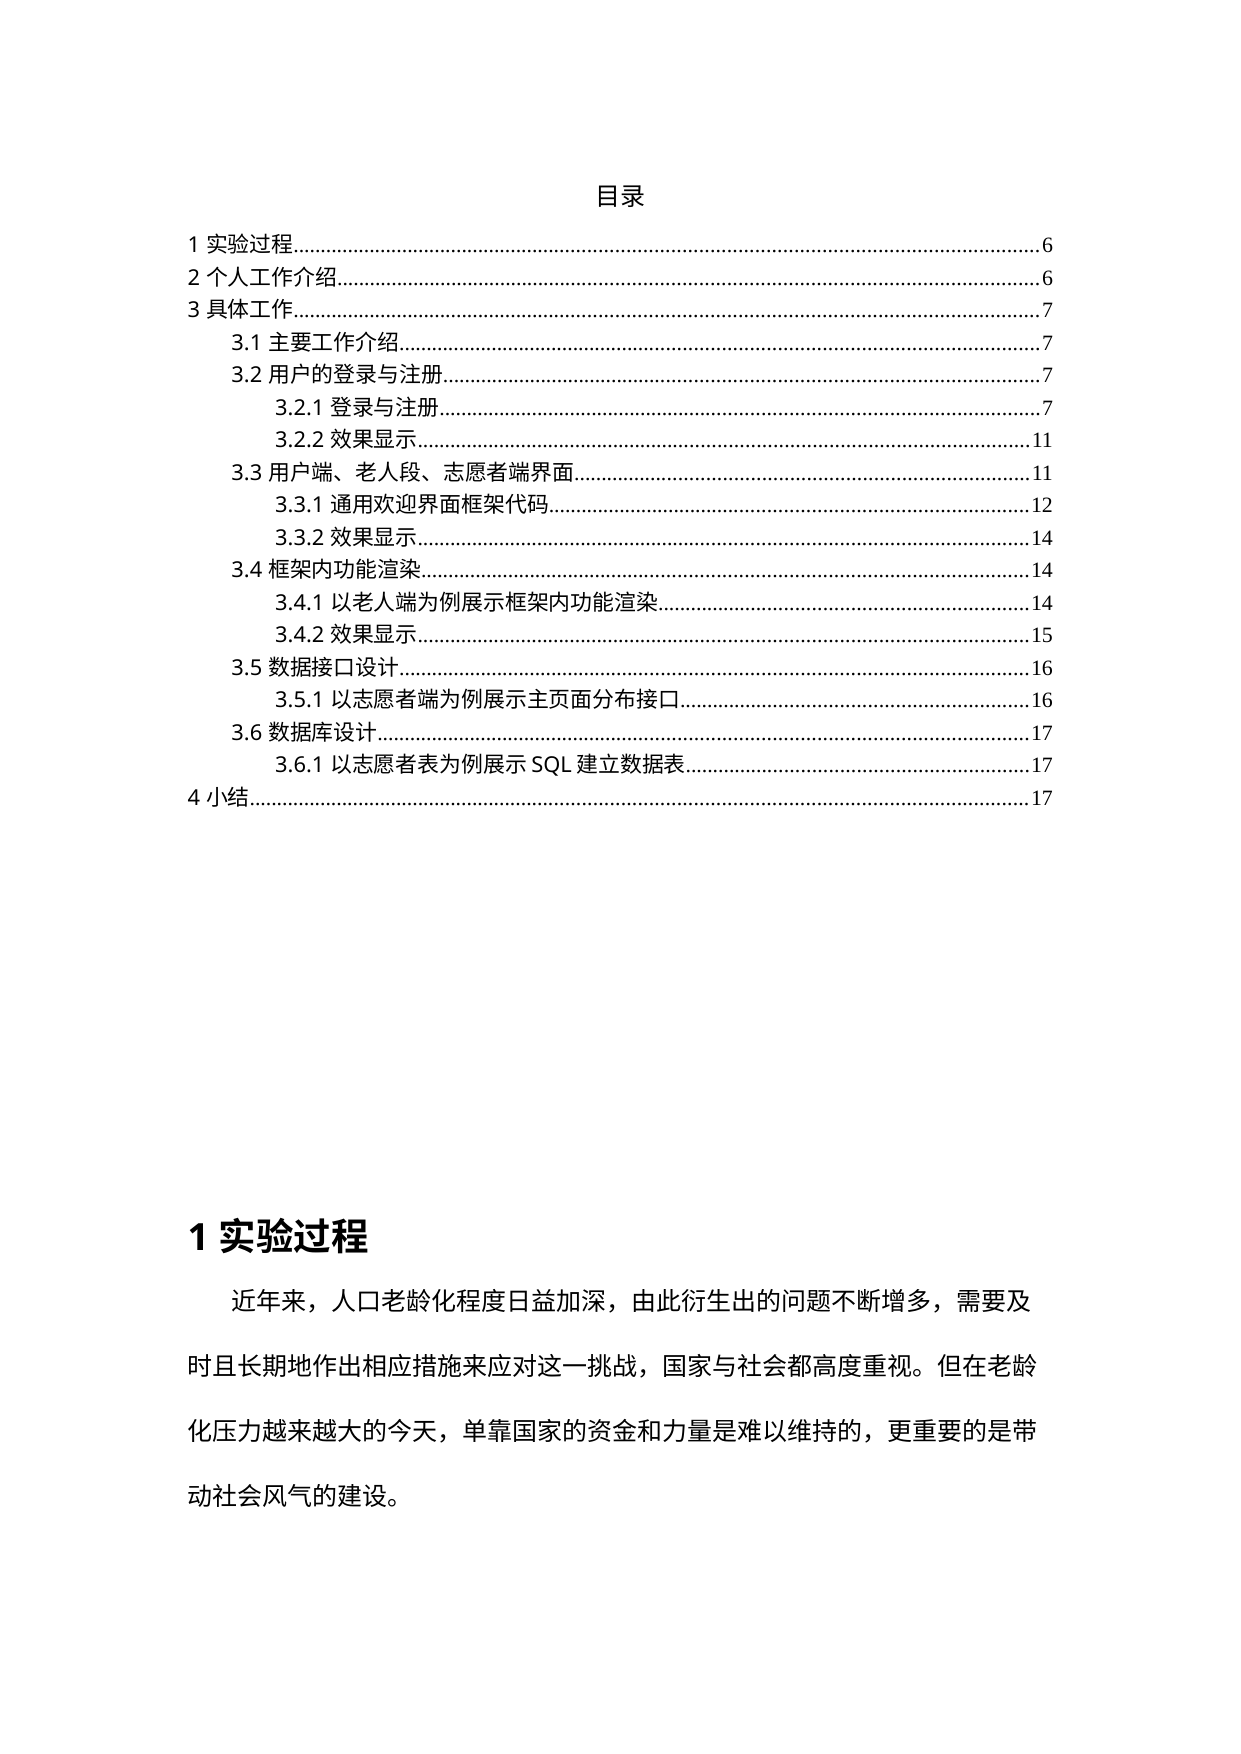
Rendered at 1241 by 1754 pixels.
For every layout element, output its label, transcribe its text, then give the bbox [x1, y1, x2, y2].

list 近年来，人口老龄化程度日益加深，由此衍生出的问题不断增多，需要及时且长期地作出相应措施来应对这一挑战，国家与社会都高度重视。但在老龄化压力越来越大的今天，单靠国家的资金和力量是难以维持的，更重要的是带动社会风气的建设。 [187, 1267, 1053, 1527]
list 1 实验过程 [187, 1202, 1053, 1267]
